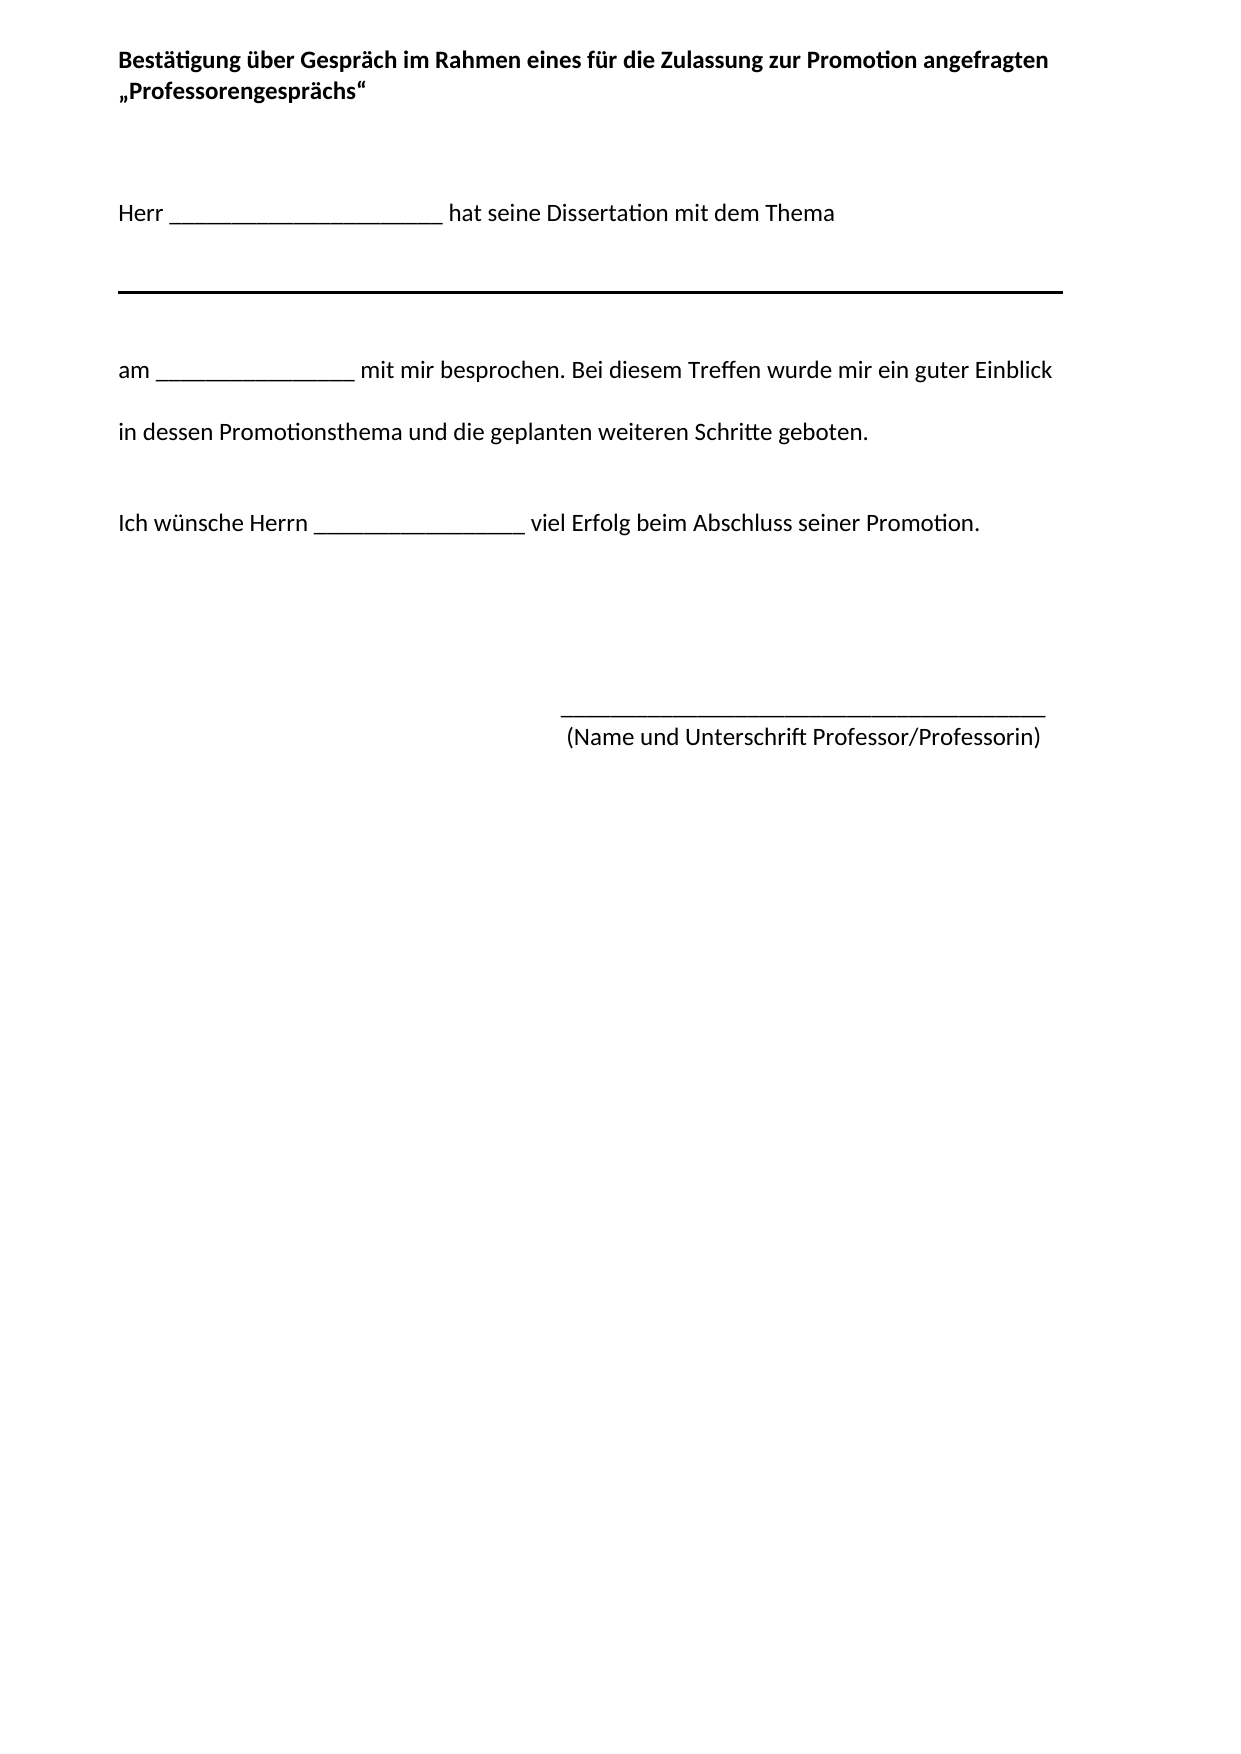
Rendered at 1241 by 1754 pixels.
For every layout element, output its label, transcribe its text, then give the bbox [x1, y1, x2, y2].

text _______________________________________ [118, 690, 1063, 721]
text am ________________ mit mir besprochen. Bei diesem Treffen wurde mir ein guter Einblick [118, 355, 1063, 385]
text Ich wünsche Herrn _________________ viel Erfolg beim Abschluss seiner Promotion. [118, 507, 1063, 538]
text Bestätigung über Gespräch im Rahmen eines für die Zulassung zur Promotion angefragten „Professorengesprächs“ [118, 44, 1063, 105]
text (Name und Unterschrift Professor/Professorin) [487, 721, 1063, 751]
text in dessen Promotionsthema und die geplanten weiteren Schritte geboten. [118, 416, 1063, 446]
text Herr ______________________ hat seine Dissertation mit dem Thema [118, 197, 1063, 227]
